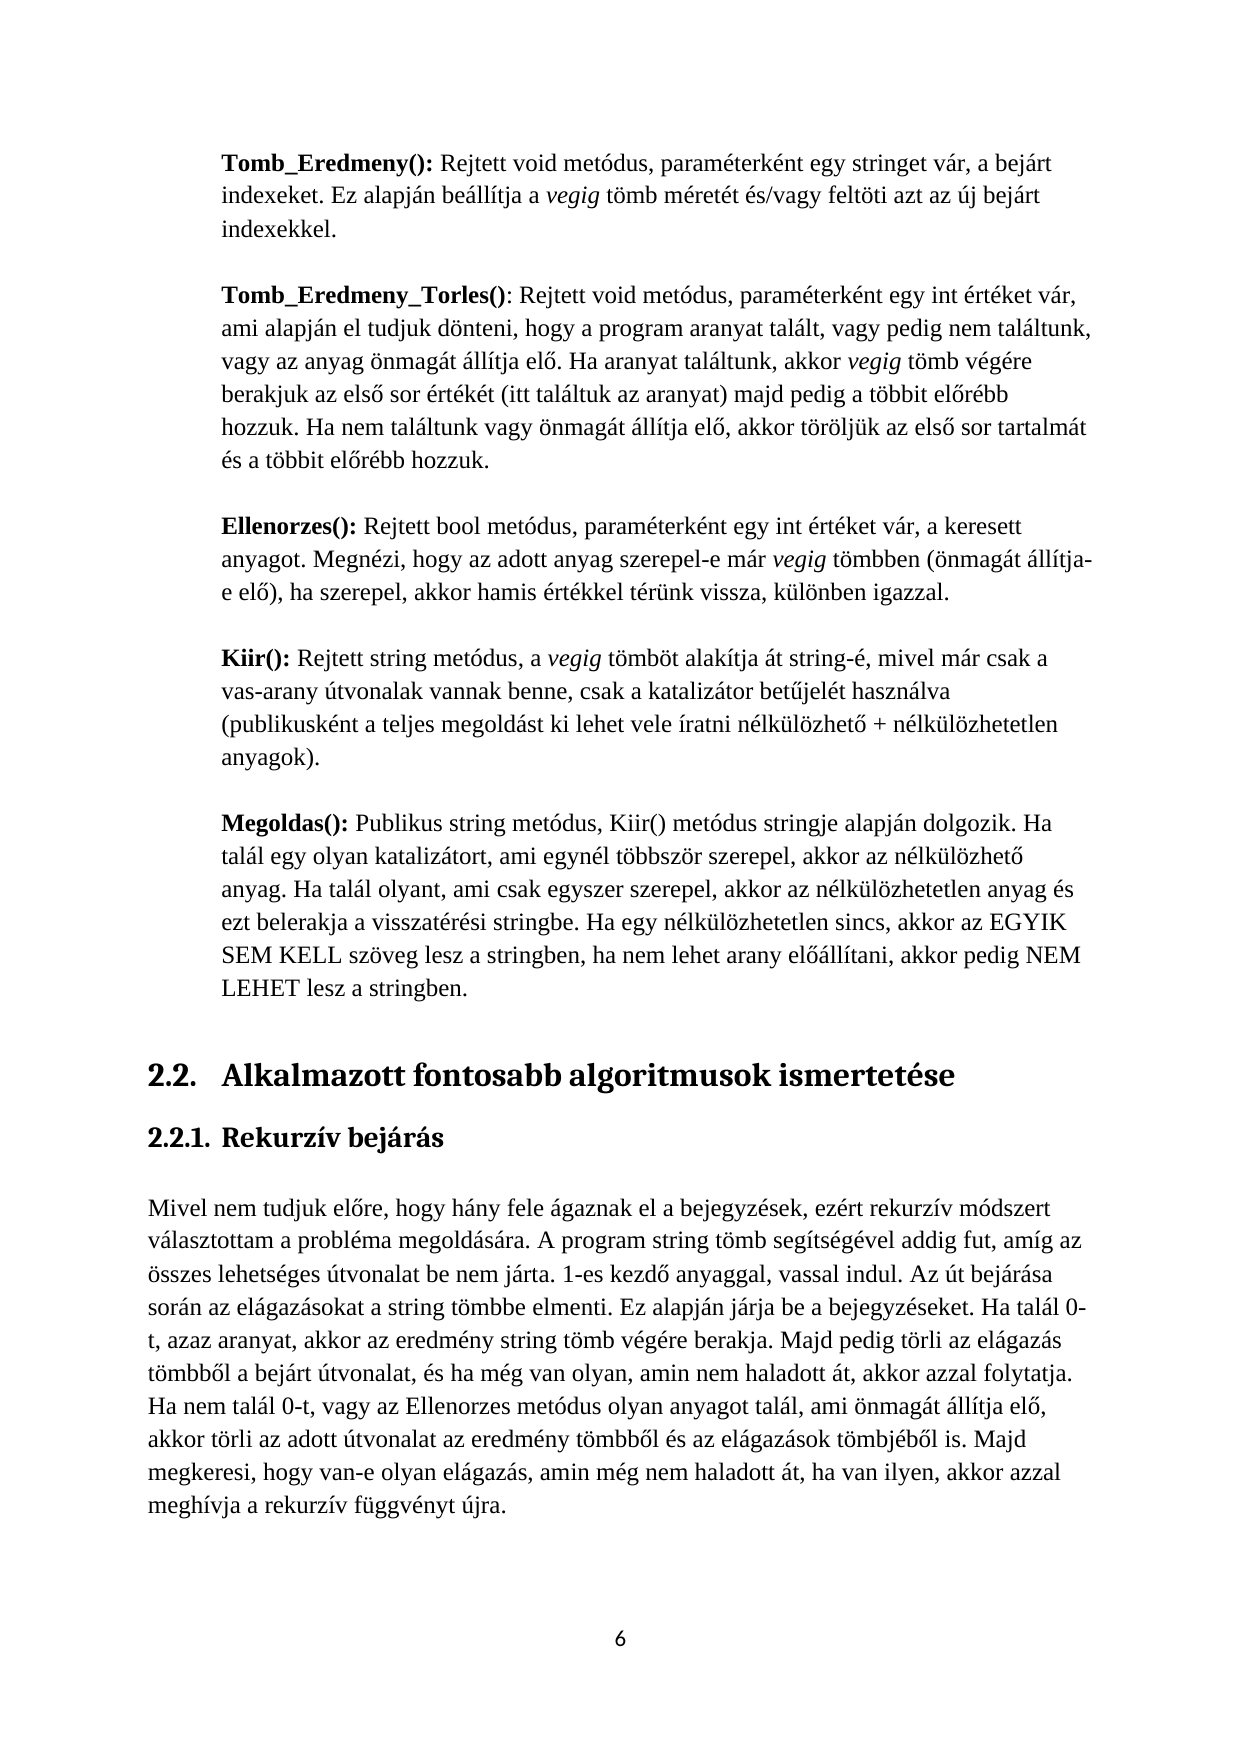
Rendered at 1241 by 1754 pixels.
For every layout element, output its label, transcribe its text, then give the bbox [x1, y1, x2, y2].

text Kiir(): Rejtett string metódus, a vegig tömböt alakítja át string-é, mivel már csak a vas-arany útvonalak vannak benne, csak a katalizátor betűjelét használva (publikusként a teljes megoldást ki lehet vele íratni nélkülözhető + nélkülözhetetlen anyagok). [221, 643, 1093, 771]
text Megoldas(): Publikus string metódus, Kiir() metódus stringje alapján dolgozik. Ha talál egy olyan katalizátort, ami egynél többször szerepel, akkor az nélkülözhető anyag. Ha talál olyant, ami csak egyszer szerepel, akkor az nélkülözhetetlen anyag és ezt belerakja a visszatérési stringbe. Ha egy nélkülözhetetlen sincs, akkor az EGYIK SEM KELL szöveg lesz a stringben, ha nem lehet arany előállítani, akkor pedig NEM LEHET lesz a stringben. [221, 808, 1093, 1002]
subtitle 2.2.1. Rekurzív bejárás [148, 1121, 1093, 1154]
subtitle 2.2. Alkalmazott fontosabb algoritmusok ismertetése [148, 1056, 1093, 1094]
text Mivel nem tudjuk előre, hogy hány fele ágaznak el a bejegyzések, ezért rekurzív módszert választottam a probléma megoldására. A program string tömb segítségével addig fut, amíg az összes lehetséges útvonalat be nem járta. 1-es kezdő anyaggal, vassal indul. Az út bejárása során az elágazásokat a string tömbbe elmenti. Ez alapján járja be a bejegyzéseket. Ha talál 0-t, azaz aranyat, akkor az eredmény string tömb végére berakja. Majd pedig törli az elágazás tömbből a bejárt útvonalat, és ha még van olyan, amin nem haladott át, akkor azzal folytatja. Ha nem talál 0-t, vagy az Ellenorzes metódus olyan anyagot talál, ami önmagát állítja elő, akkor törli az adott útvonalat az eredmény tömbből és az elágazások tömbjéből is. Majd megkeresi, hogy van-e olyan elágazás, amin még nem haladott át, ha van ilyen, akkor azzal meghívja a rekurzív függvényt újra. [148, 1193, 1093, 1518]
text Tomb_Eredmeny(): Rejtett void metódus, paraméterként egy stringet vár, a bejárt indexeket. Ez alapján beállítja a vegig tömb méretét és/vagy feltöti azt az új bejárt indexekkel. [221, 148, 1093, 242]
text Ellenorzes(): Rejtett bool metódus, paraméterként egy int értéket vár, a keresett anyagot. Megnézi, hogy az adott anyag szerepel-e már vegig tömbben (önmagát állítja-e elő), ha szerepel, akkor hamis értékkel térünk vissza, különben igazzal. [221, 511, 1093, 606]
text Tomb_Eredmeny_Torles(): Rejtett void metódus, paraméterként egy int értéket vár, ami alapján el tudjuk dönteni, hogy a program aranyat talált, vagy pedig nem találtunk, vagy az anyag önmagát állítja elő. Ha aranyat találtunk, akkor vegig tömb végére berakjuk az első sor értékét (itt találtuk az aranyat) majd pedig a többit előrébb hozzuk. Ha nem találtunk vagy önmagát állítja elő, akkor töröljük az első sor tartalmát és a többit előrébb hozzuk. [221, 280, 1093, 473]
